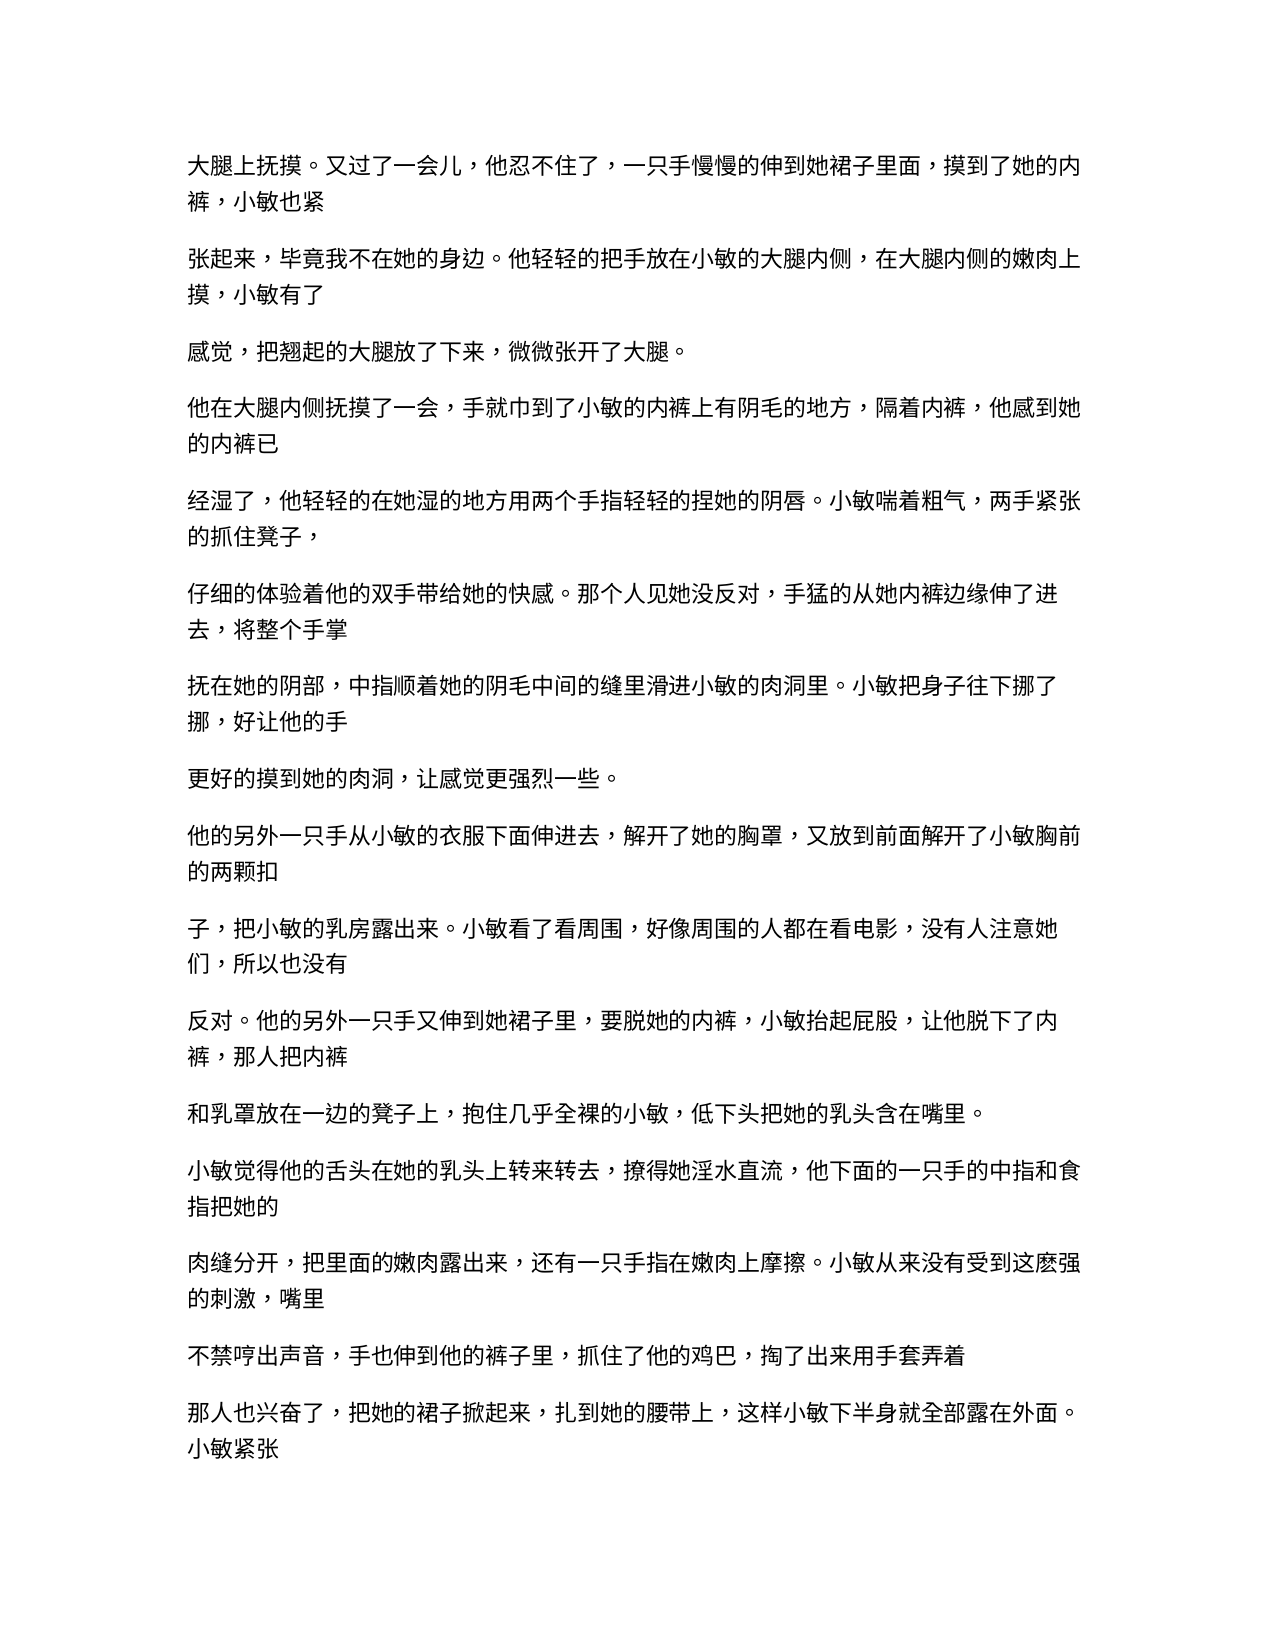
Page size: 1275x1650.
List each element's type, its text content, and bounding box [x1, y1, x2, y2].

text 反对。他的另外一只手又伸到她裙子里，要脱她的内裤，小敏抬起屁股，让他脱下了内裤，那人把内裤 [187, 1005, 1087, 1072]
text 经湿了，他轻轻的在她湿的地方用两个手指轻轻的捏她的阴唇。小敏喘着粗气，两手紧张的抓住凳子， [187, 485, 1087, 552]
text 他的另外一只手从小敏的衣服下面伸进去，解开了她的胸罩，又放到前面解开了小敏胸前的两颗扣 [187, 820, 1087, 887]
text 不禁哼出声音，手也伸到他的裤子里，抓住了他的鸡巴，掏了出来用手套弄着 [187, 1340, 1087, 1371]
text 大腿上抚摸。又过了一会儿，他忍不住了，一只手慢慢的伸到她裙子里面，摸到了她的内裤，小敏也紧 [187, 150, 1087, 217]
text 小敏觉得他的舌头在她的乳头上转来转去，撩得她淫水直流，他下面的一只手的中指和食指把她的 [187, 1155, 1087, 1222]
text 张起来，毕竟我不在她的身边。他轻轻的把手放在小敏的大腿内侧，在大腿内侧的嫩肉上摸，小敏有了 [187, 243, 1087, 310]
text 子，把小敏的乳房露出来。小敏看了看周围，好像周围的人都在看电影，没有人注意她们，所以也没有 [187, 912, 1087, 980]
text 和乳罩放在一边的凳子上，抱住几乎全裸的小敏，低下头把她的乳头含在嘴里。 [187, 1098, 1087, 1129]
text 那人也兴奋了，把她的裙子掀起来，扎到她的腰带上，这样小敏下半身就全部露在外面。小敏紧张 [187, 1397, 1087, 1464]
text 他在大腿内侧抚摸了一会，手就巾到了小敏的内裤上有阴毛的地方，隔着内裤，他感到她的内裤已 [187, 392, 1087, 459]
text 肉缝分开，把里面的嫩肉露出来，还有一只手指在嫩肉上摩擦。小敏从来没有受到这麽强的刺激，嘴里 [187, 1247, 1087, 1314]
text 更好的摸到她的肉洞，让感觉更强烈一些。 [187, 763, 1087, 794]
text 感觉，把翘起的大腿放了下来，微微张开了大腿。 [187, 335, 1087, 367]
text 抚在她的阴部，中指顺着她的阴毛中间的缝里滑进小敏的肉洞里。小敏把身子往下挪了挪，好让他的手 [187, 670, 1087, 737]
text 仔细的体验着他的双手带给她的快感。那个人见她没反对，手猛的从她内裤边缘伸了进去，将整个手掌 [187, 578, 1087, 645]
